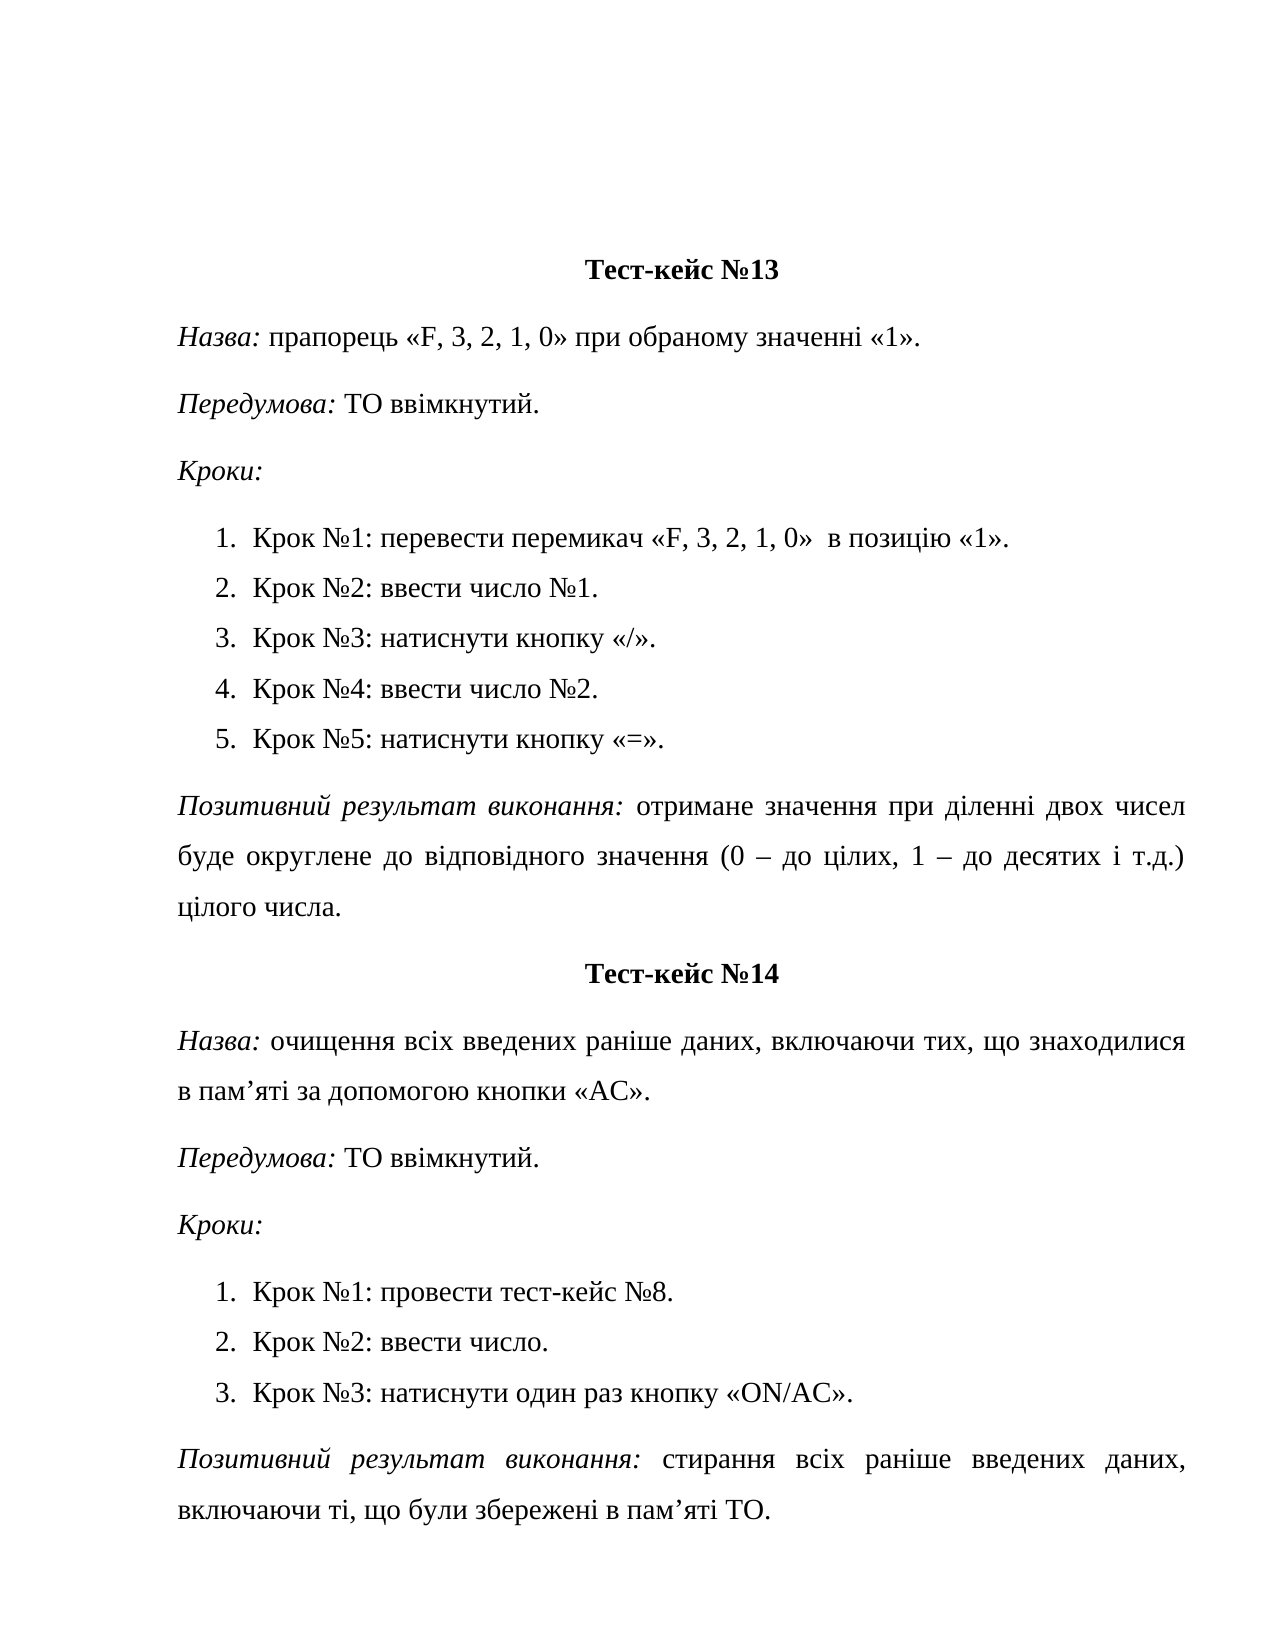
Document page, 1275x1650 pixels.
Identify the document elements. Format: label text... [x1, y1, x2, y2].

text Тест-кейс №14 [177, 956, 1186, 989]
list Крок №1: перевести перемикач «F, 3, 2, 1, 0» в позицію «1». [215, 520, 1186, 553]
list Крок №5: натиснути кнопку «=». [215, 721, 1186, 755]
text Передумова: ТО ввімкнутий. [177, 386, 1186, 419]
text Передумова: ТО ввімкнутий. [177, 1140, 1186, 1174]
list Крок №2: ввести число. [215, 1324, 1186, 1358]
text Назва: прапорець «F, 3, 2, 1, 0» при обраному значенні «1». [177, 319, 1186, 353]
text Назва: очищення всіх введених раніше даних, включаючи тих, що знаходилися в пам’яті за допомогою кнопки «AC». [177, 1023, 1186, 1107]
list Крок №4: ввести число №2. [215, 671, 1186, 704]
text Кроки: [177, 1207, 1186, 1241]
list Крок №2: ввести число №1. [215, 570, 1186, 604]
list Крок №3: натиснути один раз кнопку «ON/AC». [215, 1375, 1186, 1408]
text Позитивний результат виконання: отримане значення при діленні двох чисел буде округлене до відповідного значення (0 – до цілих, 1 – до десятих і т.д.) цілого числа. [177, 788, 1186, 922]
text Позитивний результат виконання: стирання всіх раніше введених даних, включаючи ті, що були збережені в пам’яті ТО. [177, 1442, 1186, 1526]
text Кроки: [177, 453, 1186, 487]
text Тест-кейс №13 [177, 252, 1186, 286]
list Крок №3: натиснути кнопку «/». [215, 621, 1186, 654]
list Крок №1: провести тест-кейс №8. [215, 1274, 1186, 1308]
